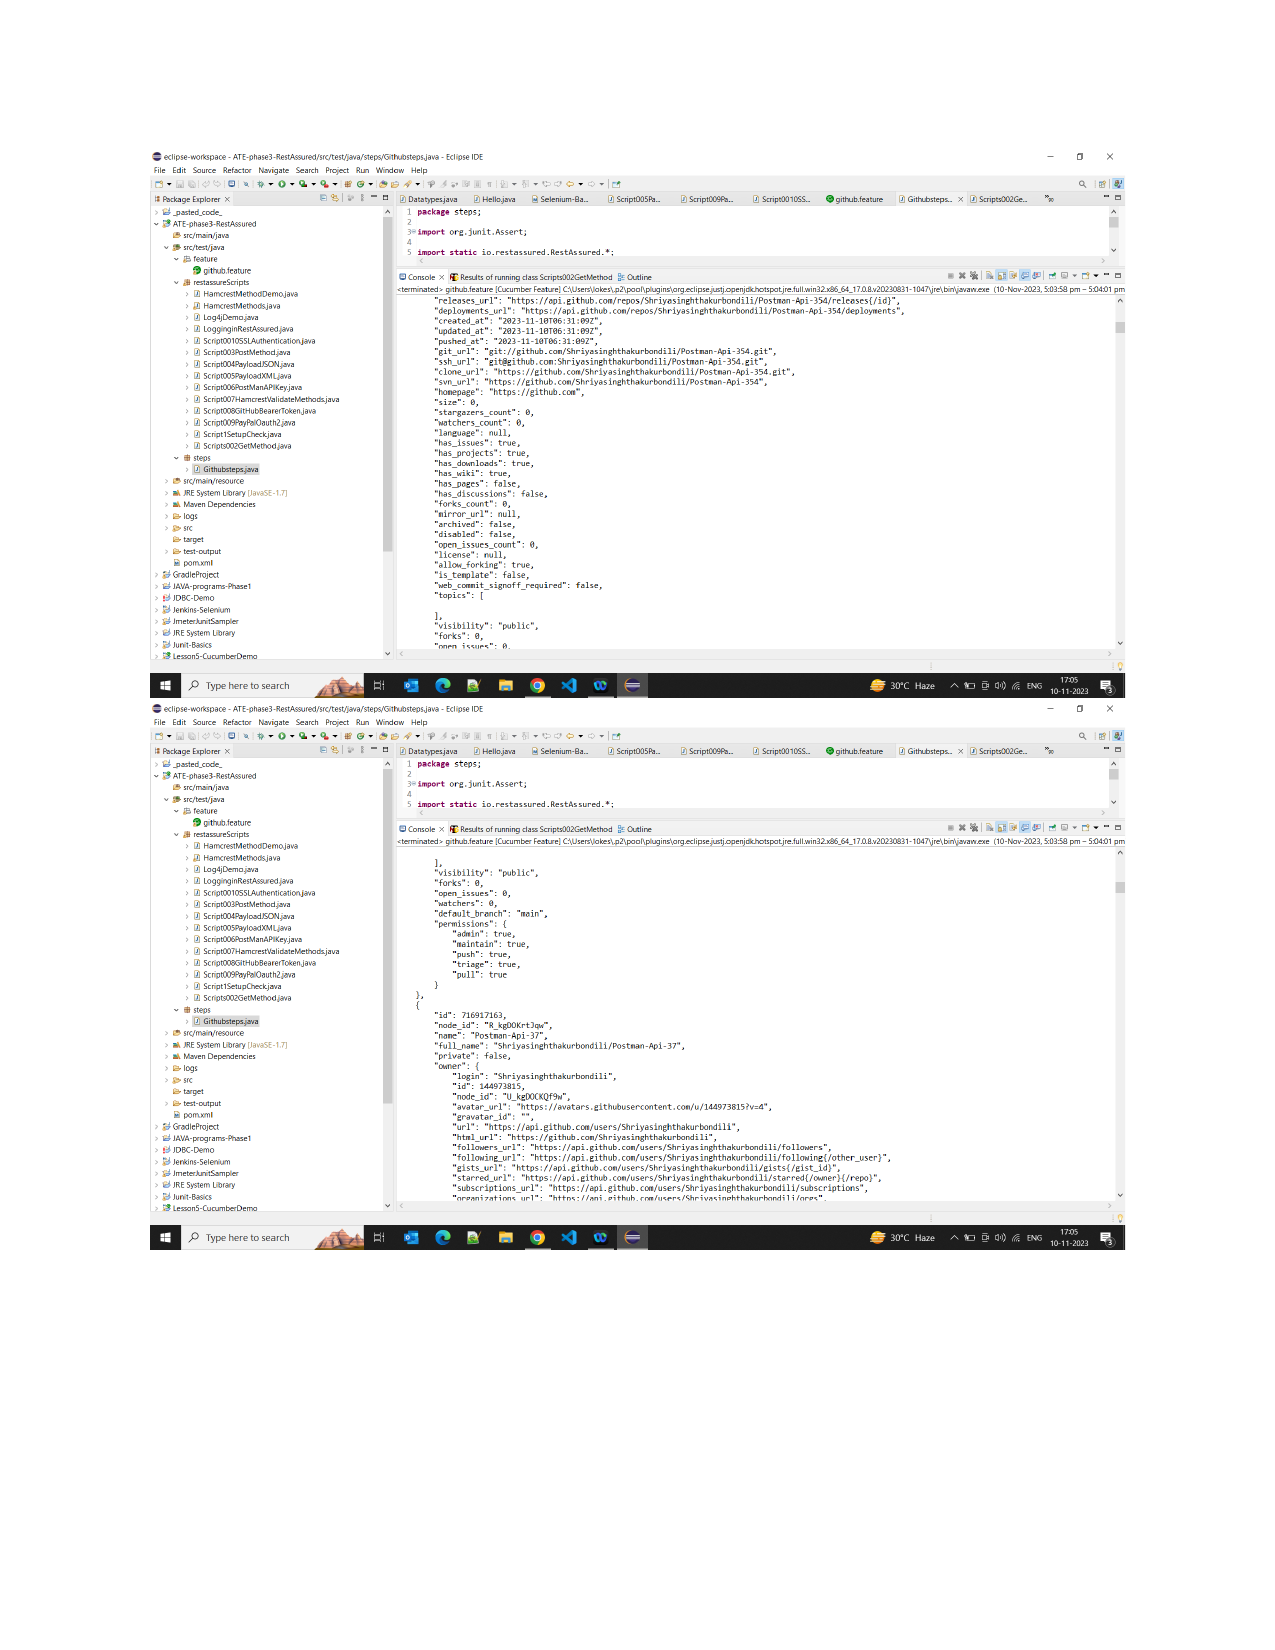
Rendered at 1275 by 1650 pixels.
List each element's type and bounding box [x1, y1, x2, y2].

picture [150, 701, 1125, 1250]
picture [150, 150, 1125, 698]
